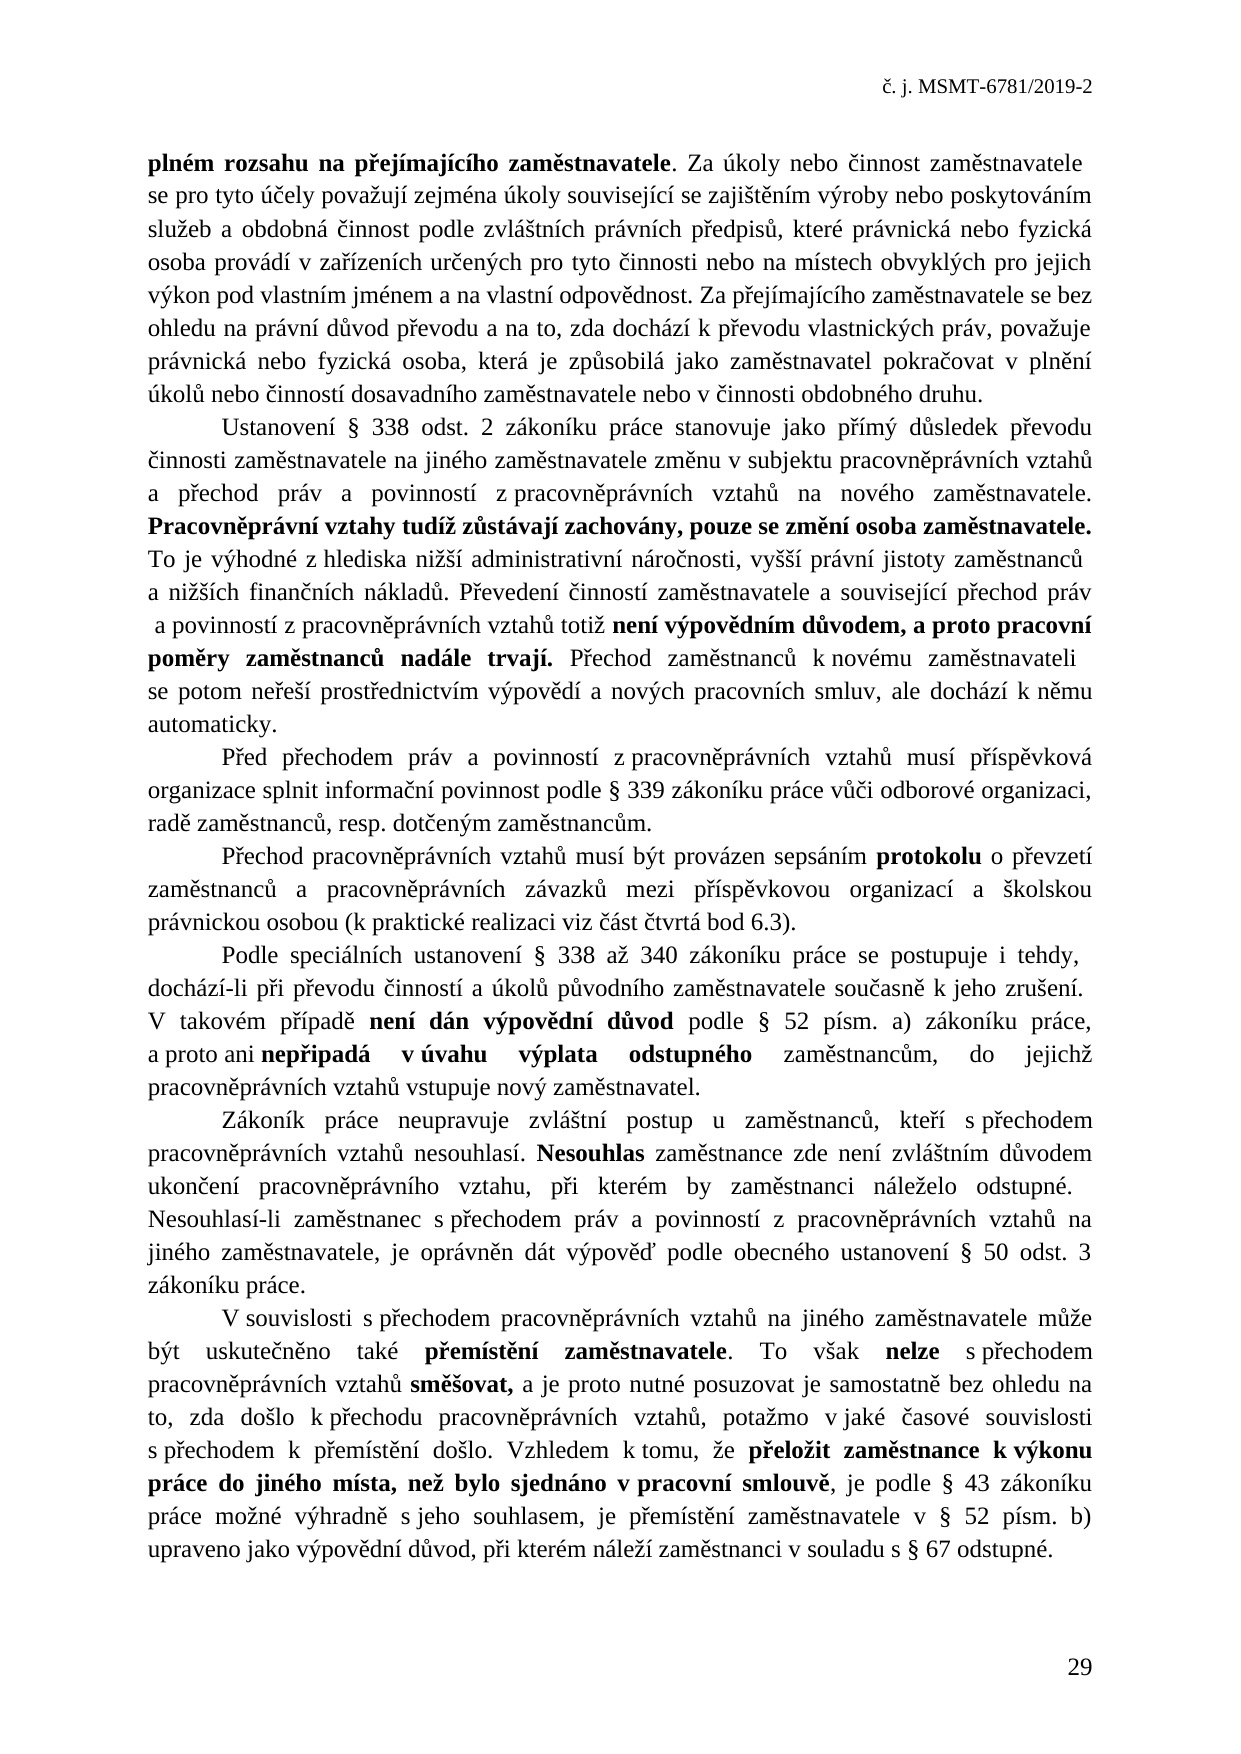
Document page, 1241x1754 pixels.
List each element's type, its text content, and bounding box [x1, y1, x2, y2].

text Ustanovení § 338 odst. 2 zákoníku práce stanovuje jako přímý důsledek převodu činnosti zaměstnavatele na jiného zaměstnavatele změnu v subjektu pracovněprávních vztahů a přechod práv a povinností z pracovněprávních vztahů na nového zaměstnavatele. Pracovněprávní vztahy tudíž zůstávají zachovány, pouze se změní osoba zaměstnavatele. To je výhodné z hlediska nižší administrativní náročnosti, vyšší právní jistoty zaměstnanců a nižších finančních nákladů. Převedení činností zaměstnavatele a související přechod práv a povinností z pracovněprávních vztahů totiž není výpovědním důvodem, a proto pracovní poměry zaměstnanců nadále trvají. Přechod zaměstnanců k novému zaměstnavateli se potom neřeší prostřednictvím výpovědí a nových pracovních smluv, ale dochází k němu automaticky. [148, 412, 1093, 738]
text Přechod pracovněprávních vztahů musí být provázen sepsáním protokolu o převzetí zaměstnanců a pracovněprávních závazků mezi příspěvkovou organizací a školskou právnickou osobou (k praktické realizaci viz část čtvrtá bod 6.3). [148, 841, 1093, 936]
text Podle speciálních ustanovení § 338 až 340 zákoníku práce se postupuje i tehdy, dochází-li při převodu činností a úkolů původního zaměstnavatele současně k jeho zrušení. V takovém případě není dán výpovědní důvod podle § 52 písm. a) zákoníku práce, a proto ani nepřipadá v úvahu výplata odstupného zaměstnancům, do jejichž pracovněprávních vztahů vstupuje nový zaměstnavatel. [148, 940, 1093, 1101]
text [148, 148, 1093, 407]
text V souvislosti s přechodem pracovněprávních vztahů na jiného zaměstnavatele může být uskutečněno také přemístění zaměstnavatele. To však nelze s přechodem pracovněprávních vztahů směšovat, a je proto nutné posuzovat je samostatně bez ohledu na to, zda došlo k přechodu pracovněprávních vztahů, potažmo v jaké časové souvislosti s přechodem k přemístění došlo. Vzhledem k tomu, že přeložit zaměstnance k výkonu práce do jiného místa, než bylo sjednáno v pracovní smlouvě, je podle § 43 zákoníku práce možné výhradně s jeho souhlasem, je přemístění zaměstnavatele v § 52 písm. b) upraveno jako výpovědní důvod, při kterém náleží zaměstnanci v souladu s § 67 odstupné. [148, 1303, 1093, 1563]
text Zákoník práce neupravuje zvláštní postup u zaměstnanců, kteří s přechodem pracovněprávních vztahů nesouhlasí. Nesouhlas zaměstnance zde není zvláštním důvodem ukončení pracovněprávního vztahu, při kterém by zaměstnanci náleželo odstupné. Nesouhlasí-li zaměstnanec s přechodem práv a povinností z pracovněprávních vztahů na jiného zaměstnavatele, je oprávněn dát výpověď podle obecného ustanovení § 50 odst. 3 zákoníku práce. [148, 1105, 1093, 1299]
text Před přechodem práv a povinností z pracovněprávních vztahů musí příspěvková organizace splnit informační povinnost podle § 339 zákoníku práce vůči odborové organizaci, radě zaměstnanců, resp. dotčeným zaměstnancům. [148, 742, 1093, 837]
